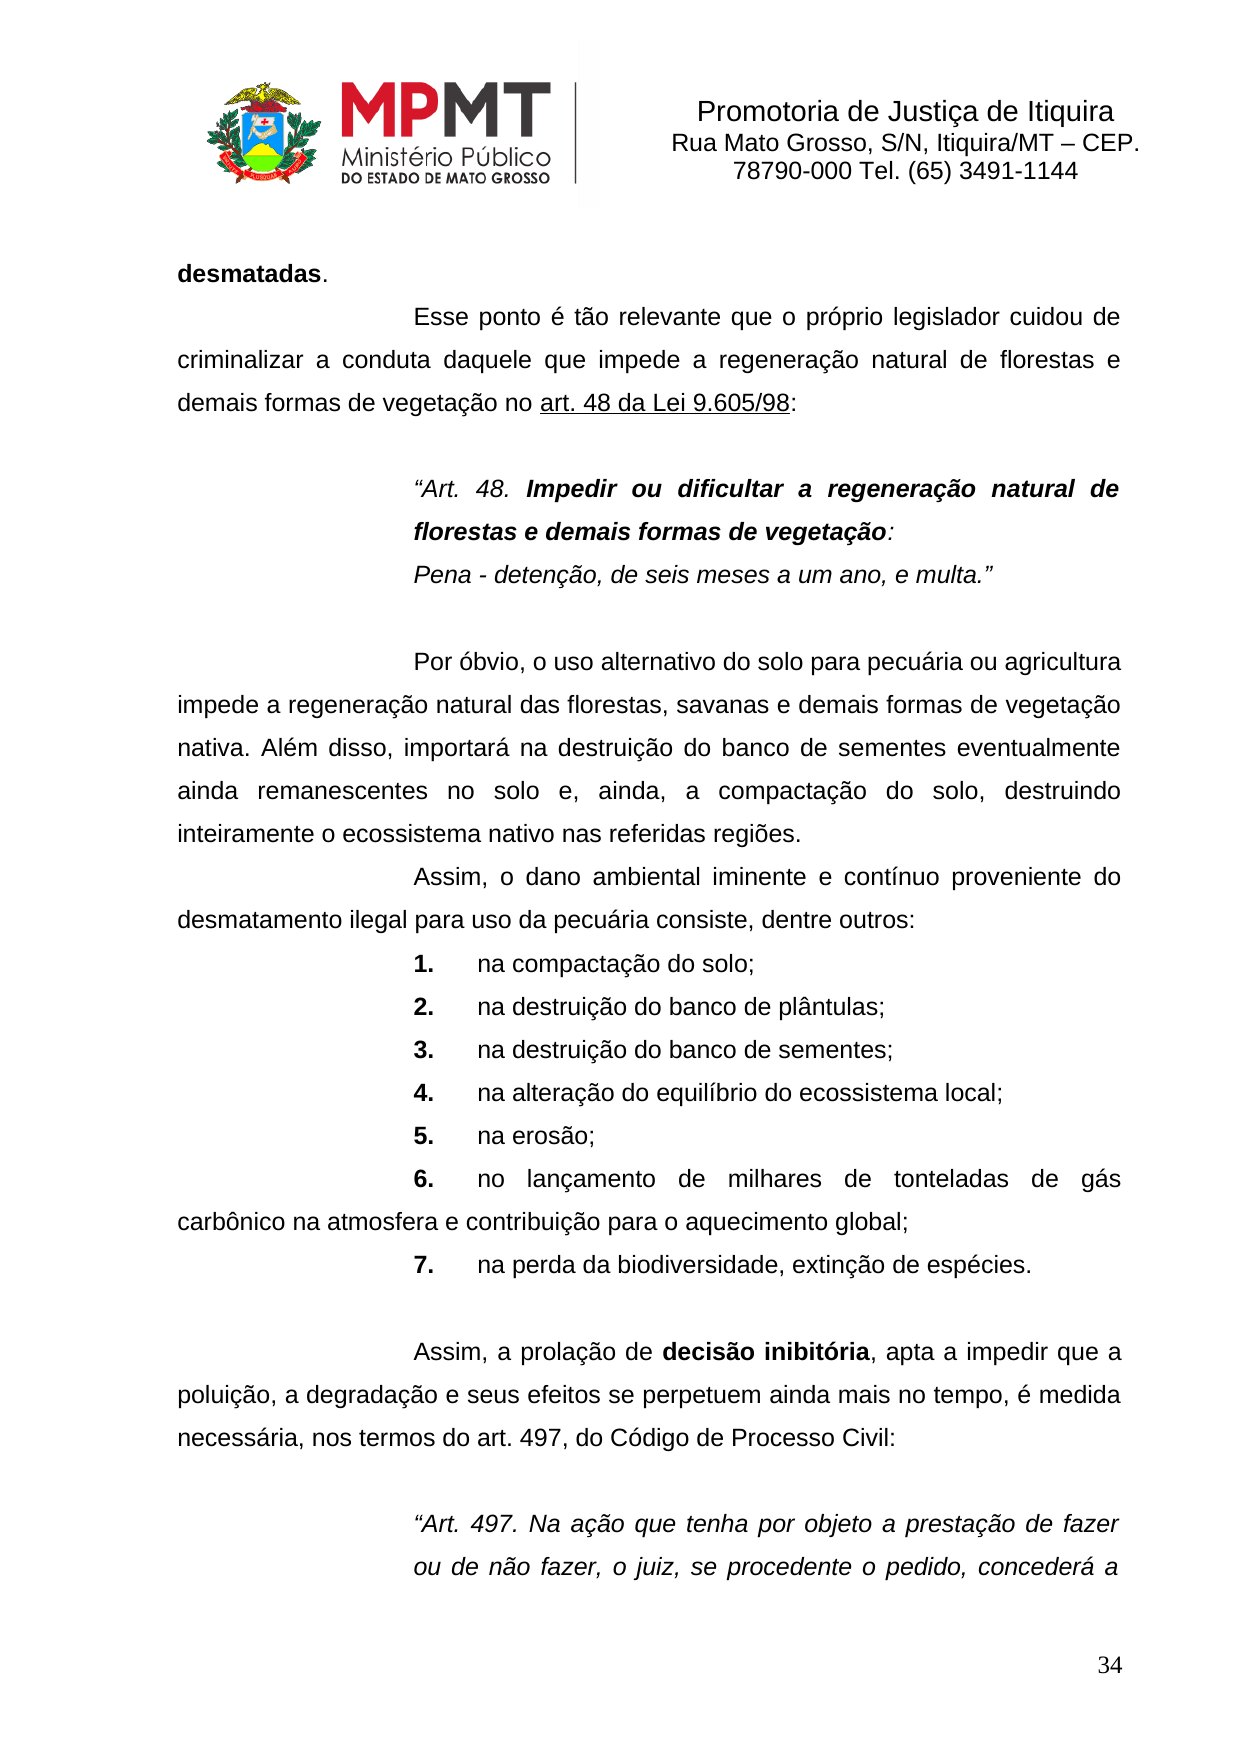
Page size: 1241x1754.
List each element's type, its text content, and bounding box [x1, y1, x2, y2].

text Por óbvio, o uso alternativo do solo para pecuária ou agricultura impede a regeneração natural das florestas, savanas e demais formas de vegetação nativa. Além disso, importará na destruição do banco de sementes eventualmente ainda remanescentes no solo e, ainda, a compactação do solo, destruindo inteiramente o ecossistema nativo nas referidas regiões. [177, 647, 1122, 848]
list na perda da biodiversidade, extinção de espécies. [177, 1250, 1122, 1279]
list na compactação do solo; [177, 948, 1122, 977]
text Esse ponto é tão relevante que o próprio legislador cuidou de criminalizar a conduta daquele que impede a regeneração natural de florestas e demais formas de vegetação no art. 48 da Lei 9.605/98: [177, 302, 1122, 417]
text A reparação do dano ambiental decorrente do desmatamento ilegal inicia-se com a cessão da utilização antrópica das áreas degradadas ou desmatadas. [177, 258, 1122, 287]
text Pena - detenção, de seis meses a um ano, e multa.” [413, 560, 1122, 589]
list no lançamento de milhares de tonteladas de gás carbônico na atmosfera e contribuição para o aquecimento global; [177, 1164, 1122, 1236]
list na destruição do banco de sementes; [177, 1035, 1122, 1063]
picture [206, 41, 600, 207]
list na destruição do banco de plântulas; [177, 992, 1122, 1020]
text Assim, o dano ambiental iminente e contínuo proveniente do desmatamento ilegal para uso da pecuária consiste, dentre outros: [177, 862, 1122, 934]
text Assim, a prolação de decisão inibitória, apta a impedir que a poluição, a degradação e seus efeitos se perpetuem ainda mais no tempo, é medida necessária, nos termos do art. 497, do Código de Processo Civil: [177, 1337, 1122, 1452]
list na erosão; [177, 1121, 1122, 1150]
list na alteração do equilíbrio do ecossistema local; [177, 1078, 1122, 1107]
text “Art. 48. Impedir ou dificultar a regeneração natural de florestas e demais formas de vegetação: [413, 474, 1122, 546]
